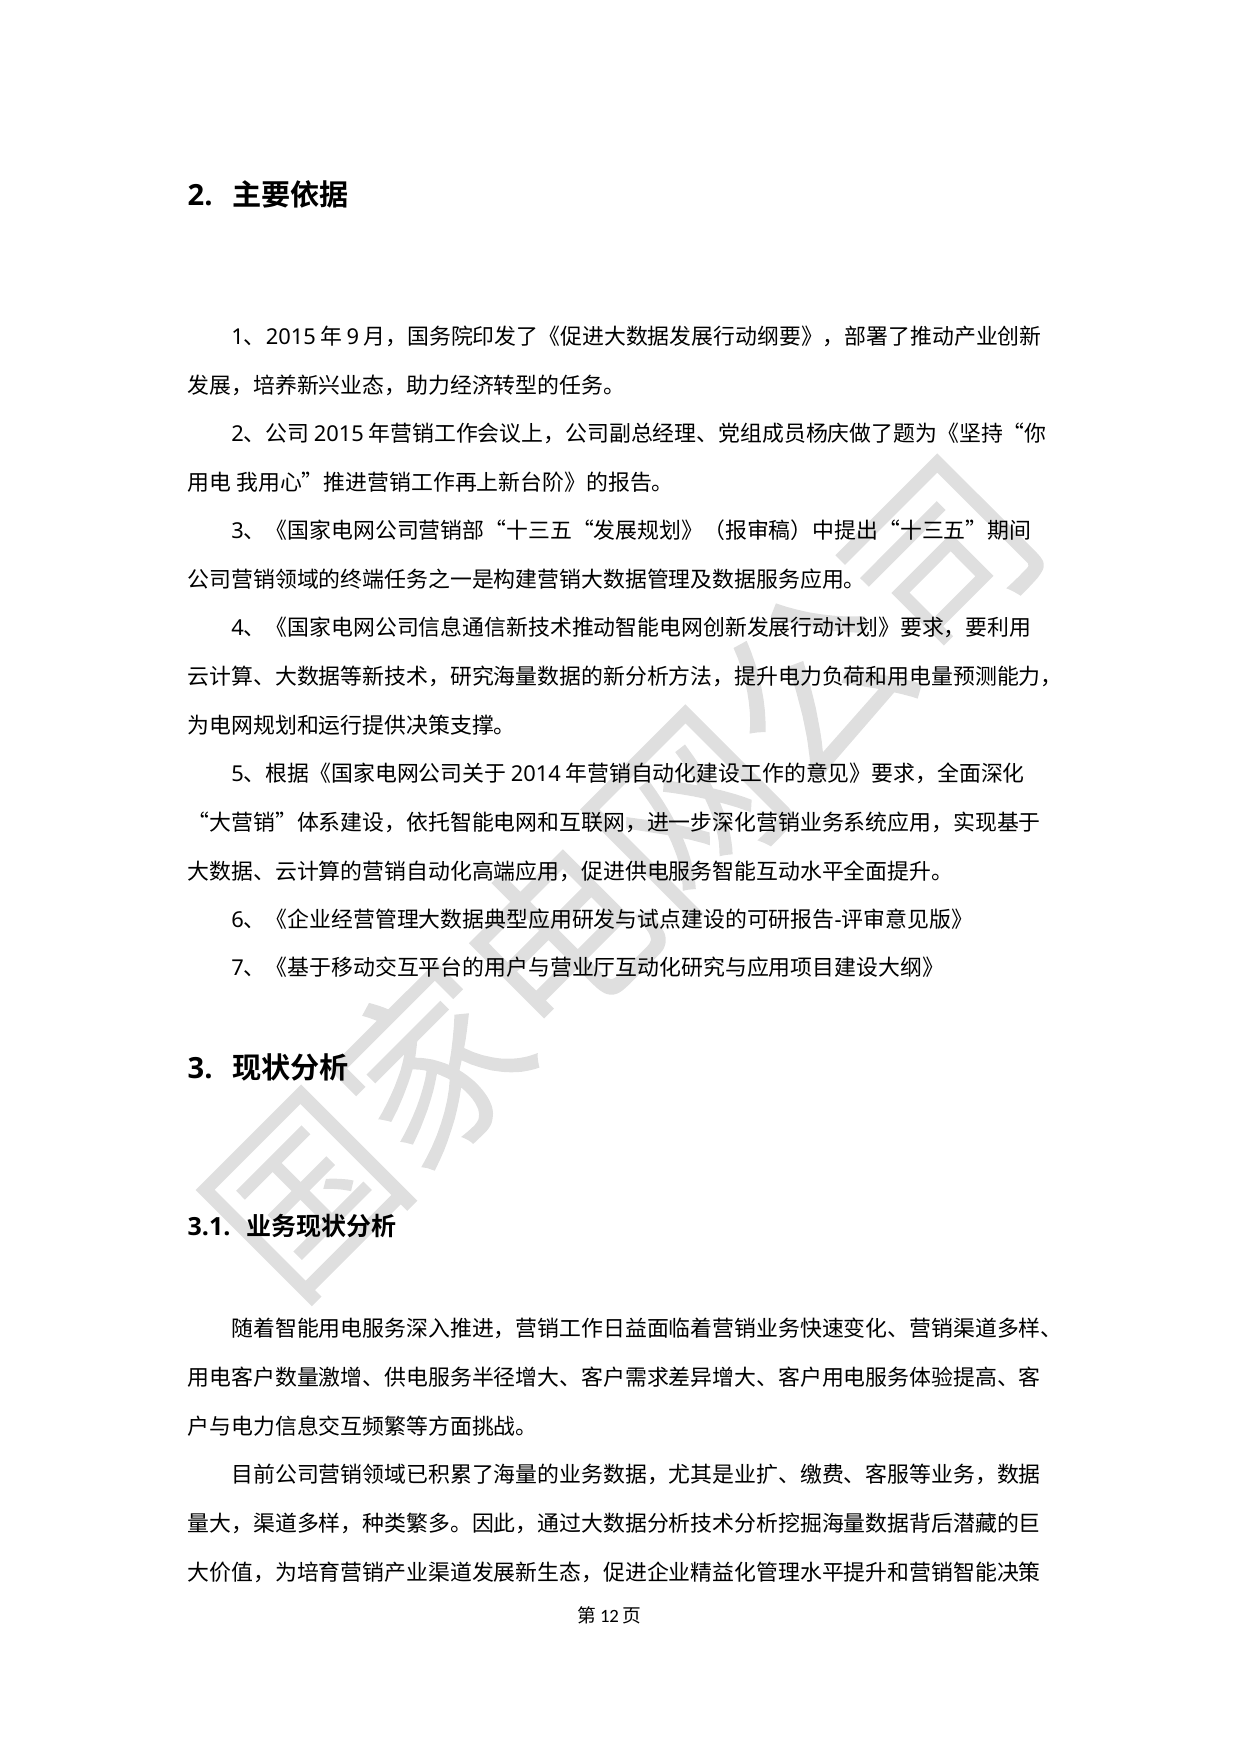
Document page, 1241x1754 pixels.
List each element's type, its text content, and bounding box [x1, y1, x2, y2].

text 5、根据《国家电网公司关于2014年营销自动化建设工作的意见》要求，全面深化“大营销”体系建设，依托智能电网和互联网，进一步深化营销业务系统应用，实现基于大数据、云计算的营销自动化高端应用，促进供电服务智能互动水平全面提升。 [187, 756, 1053, 886]
subtitle 现状分析 [187, 1034, 1053, 1099]
text 随着智能用电服务深入推进，营销工作日益面临着营销业务快速变化、营销渠道多样、用电客户数量激增、供电服务半径增大、客户需求差异增大、客户用电服务体验提高、客户与电力信息交互频繁等方面挑战。 [187, 1311, 1053, 1441]
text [187, 1457, 1053, 1587]
text 6、《企业经营管理大数据典型应用研发与试点建设的可研报告-评审意见版》 [187, 902, 1053, 934]
text 3、《国家电网公司营销部“十三五“发展规划》（报审稿）中提出“十三五”期间公司营销领域的终端任务之一是构建营销大数据管理及数据服务应用。 [187, 513, 1053, 594]
text 2、公司2015年营销工作会议上，公司副总经理、党组成员杨庆做了题为《坚持“你用电 我用心”推进营销工作再上新台阶》的报告。 [187, 416, 1053, 497]
subtitle 主要依据 [187, 160, 1053, 225]
subtitle 业务现状分析 [187, 1192, 1053, 1257]
text 1、2015年9月，国务院印发了《促进大数据发展行动纲要》，部署了推动产业创新发展，培养新兴业态，助力经济转型的任务。 [187, 319, 1053, 400]
text 4、《国家电网公司信息通信新技术推动智能电网创新发展行动计划》要求，要利用云计算、大数据等新技术，研究海量数据的新分析方法，提升电力负荷和用电量预测能力，为电网规划和运行提供决策支撑。 [187, 610, 1053, 740]
text 7、《基于移动交互平台的用户与营业厅互动化研究与应用项目建设大纲》 [187, 950, 1053, 983]
